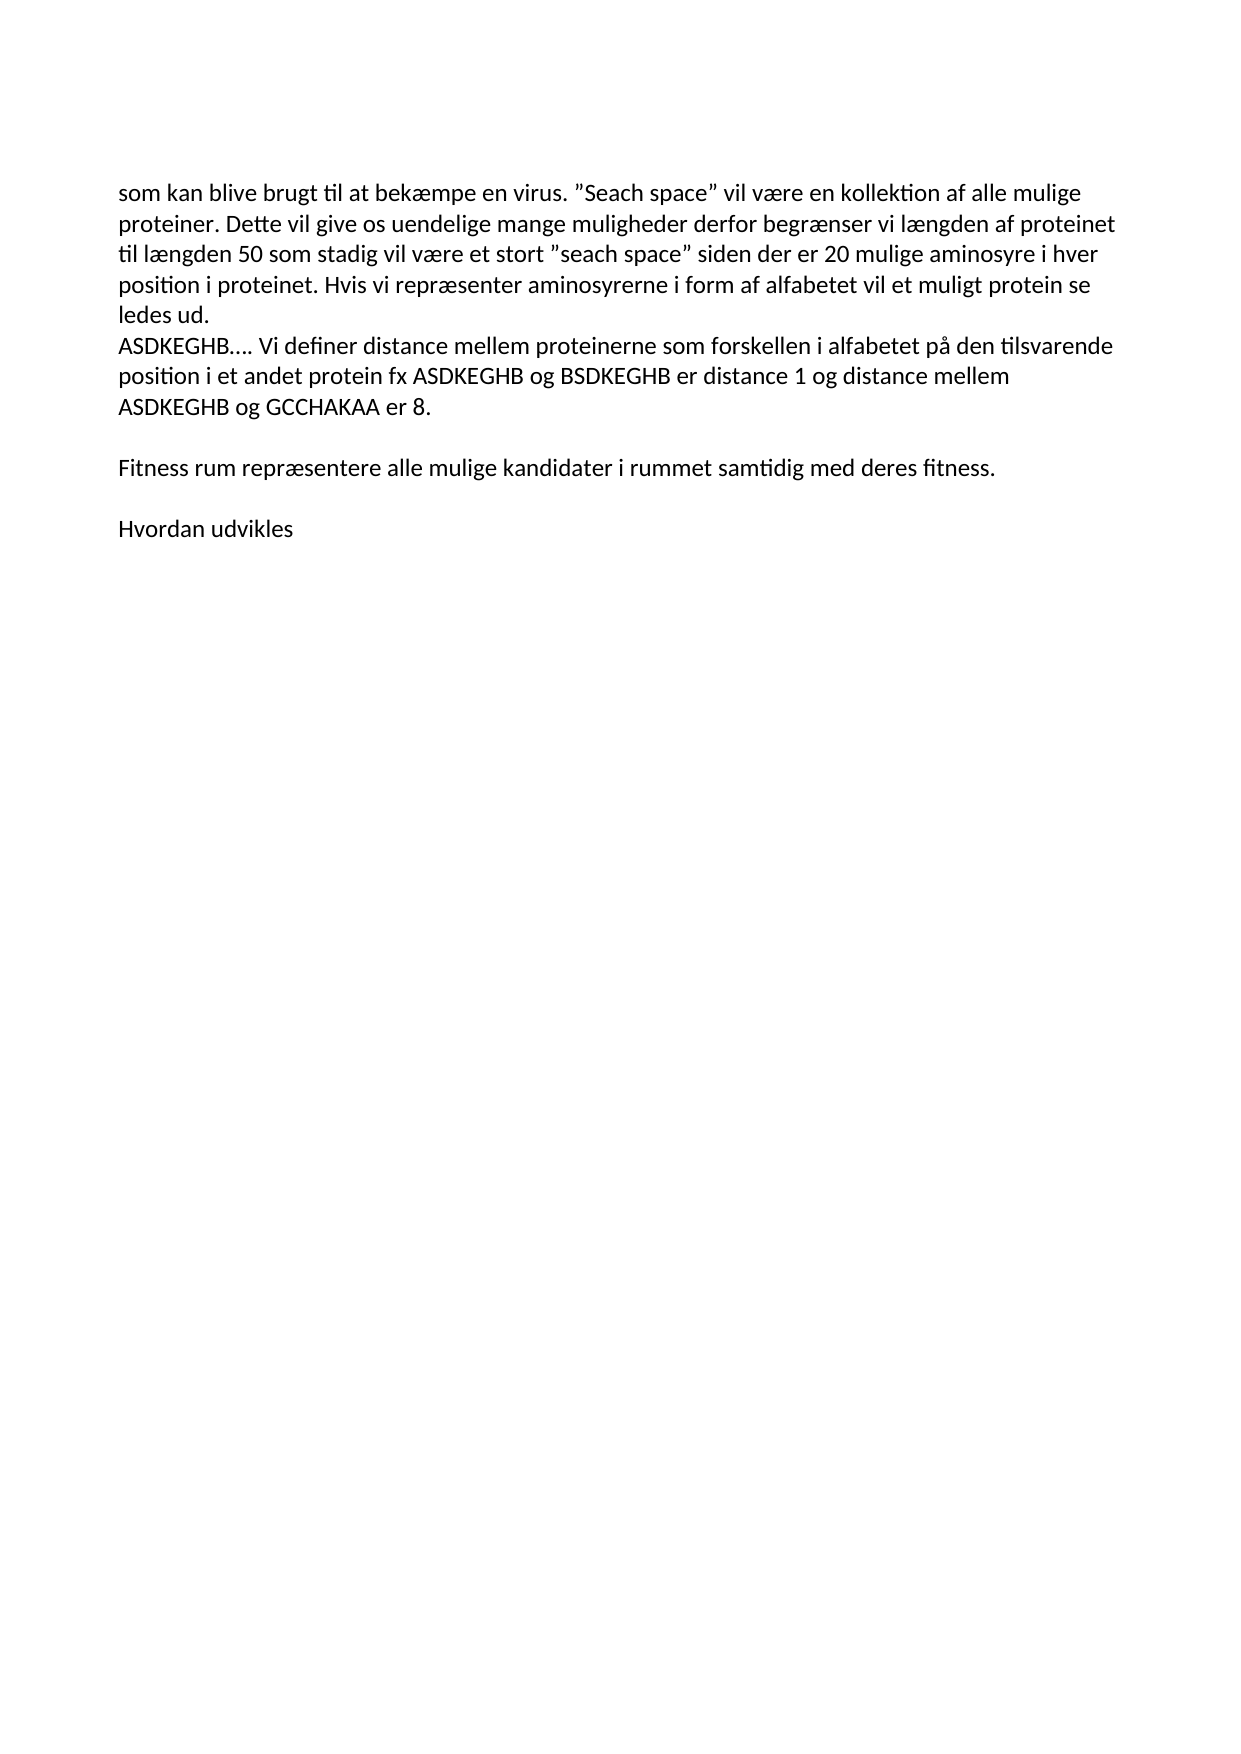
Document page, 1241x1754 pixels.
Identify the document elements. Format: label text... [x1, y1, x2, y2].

text ASDKEGHB…. Vi definer distance mellem proteinerne som forskellen i alfabetet på den tilsvarende position i et andet protein fx ASDKEGHB og BSDKEGHB er distance 1 og distance mellem ASDKEGHB og GCCHAKAA er 8. [118, 330, 1122, 421]
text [118, 177, 1122, 330]
text Fitness rum repræsentere alle mulige kandidater i rummet samtidig med deres fitness. [118, 452, 1122, 482]
text Hvordan udvikles [118, 513, 1122, 543]
